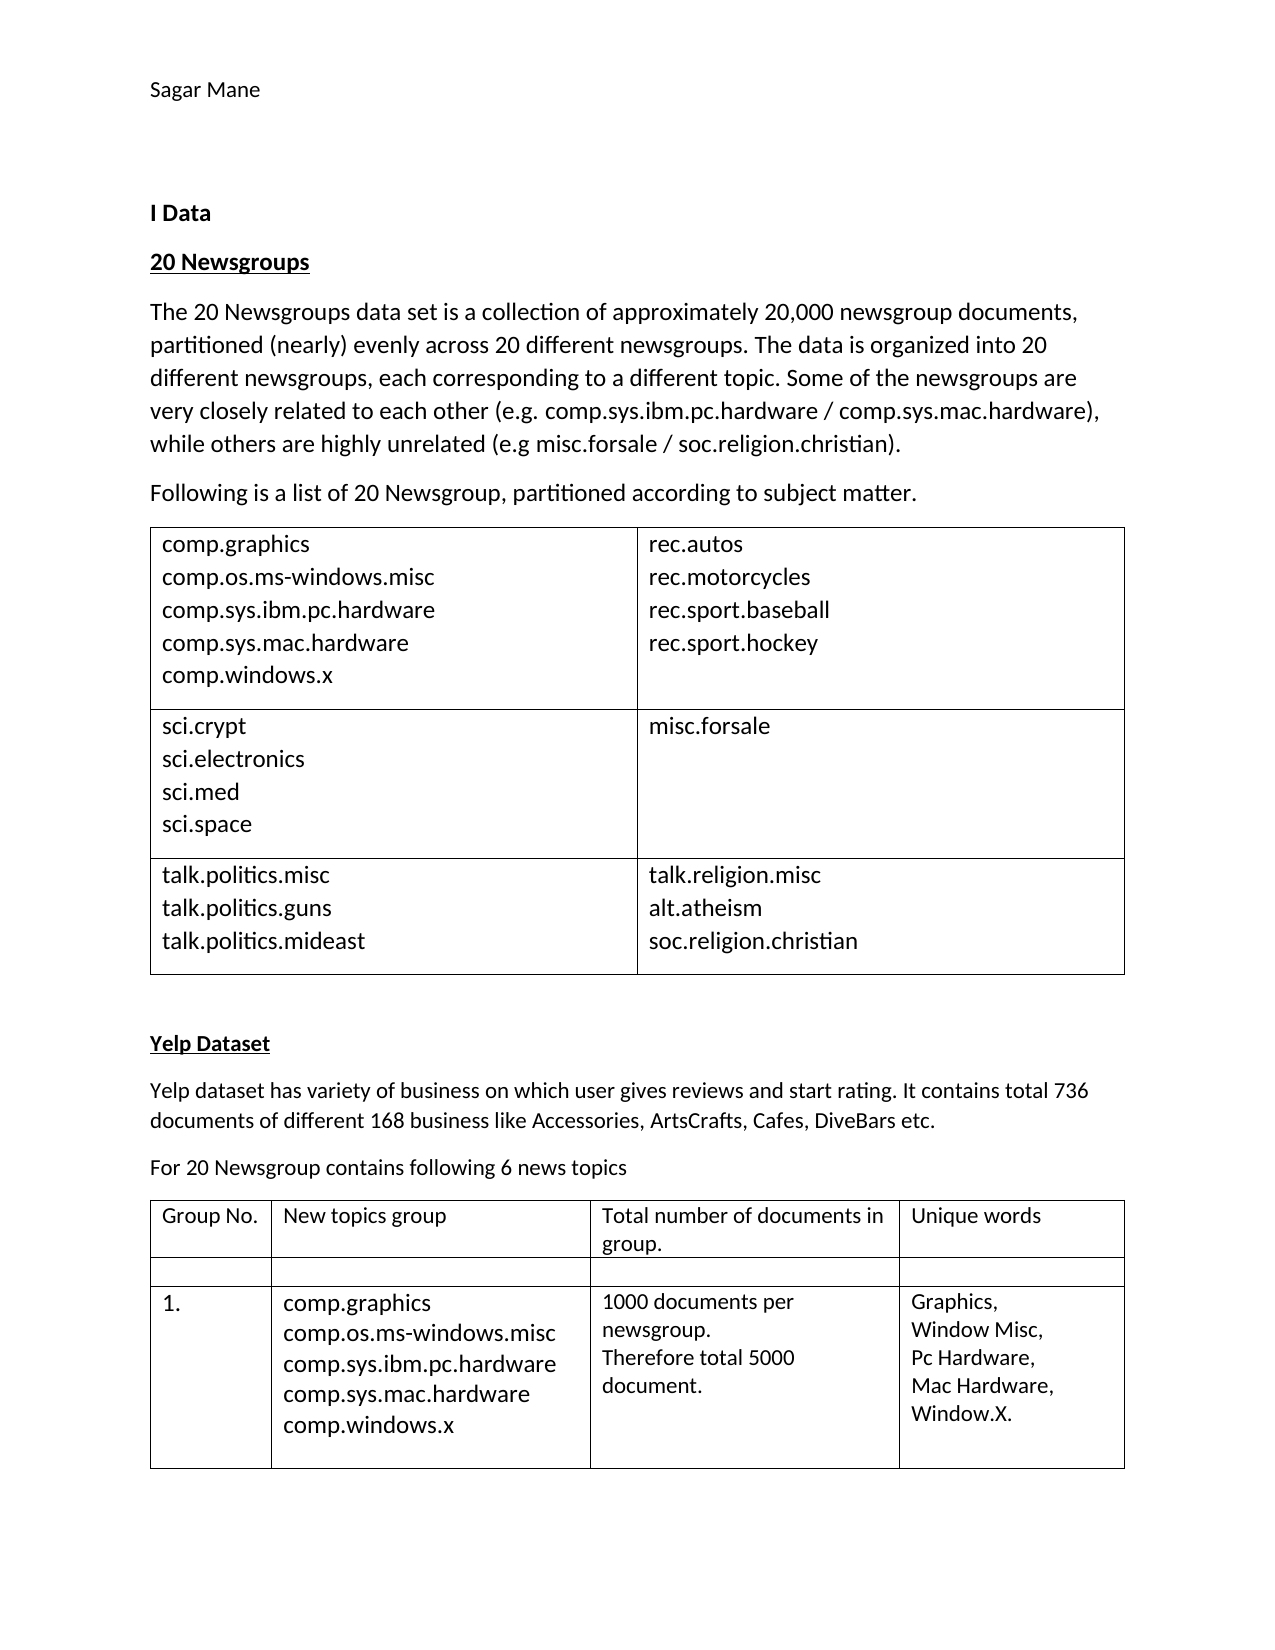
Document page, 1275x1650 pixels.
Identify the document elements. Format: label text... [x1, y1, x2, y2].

text Following is a list of 20 Newsgroup, partitioned according to subject matter. [150, 477, 1125, 508]
table_cell sci.crypt sci.electronics sci.med sci.space [151, 710, 637, 858]
table_cell misc.forsale [638, 710, 1124, 858]
text The 20 Newsgroups data set is a collection of approximately 20,000 newsgroup documents, partitioned (nearly) evenly across 20 different newsgroups. The data is organized into 20 different newsgroups, each corresponding to a different topic. Some of the newsgroups are very closely related to each other (e.g. comp.sys.ibm.pc.hardware / comp.sys.mac.hardware), while others are highly unrelated (e.g misc.forsale / soc.religion.christian). [150, 296, 1125, 458]
table_header rec.autos rec.motorcycles rec.sport.baseball rec.sport.hockey [638, 528, 1124, 709]
table_header comp.graphics comp.os.ms-windows.misc comp.sys.ibm.pc.hardware comp.sys.mac.hardware comp.windows.x [151, 528, 637, 709]
text Yelp Dataset [150, 1029, 1125, 1057]
table_cell 1. [151, 1287, 271, 1467]
table_cell [151, 1258, 271, 1286]
table_cell talk.politics.misc talk.politics.guns talk.politics.mideast [151, 859, 637, 974]
text For 20 Newsgroup contains following 6 news topics [150, 1153, 1125, 1181]
table_header Group No. [151, 1201, 271, 1257]
table_cell Graphics, Window Misc, Pc Hardware, Mac Hardware, Window.X. [900, 1287, 1124, 1467]
table_cell talk.religion.misc alt.atheism soc.religion.christian [638, 859, 1124, 974]
table_header Total number of documents in group. [591, 1201, 899, 1257]
table_header Unique words [900, 1201, 1124, 1257]
table_cell 1000 documents per newsgroup. Therefore total 5000 document. [591, 1287, 899, 1467]
table_cell [591, 1258, 899, 1286]
table_cell [900, 1258, 1124, 1286]
text I Data [150, 197, 1125, 227]
text 20 Newsgroups [150, 246, 1125, 277]
table_cell comp.graphics comp.os.ms-windows.misc comp.sys.ibm.pc.hardware comp.sys.mac.hardware comp.windows.x [272, 1287, 590, 1467]
table_header New topics group [272, 1201, 590, 1257]
text Yelp dataset has variety of business on which user gives reviews and start rating. It contains total 736 documents of different 168 business like Accessories, ArtsCrafts, Cafes, DiveBars etc. [150, 1076, 1125, 1134]
table_cell [272, 1258, 590, 1286]
